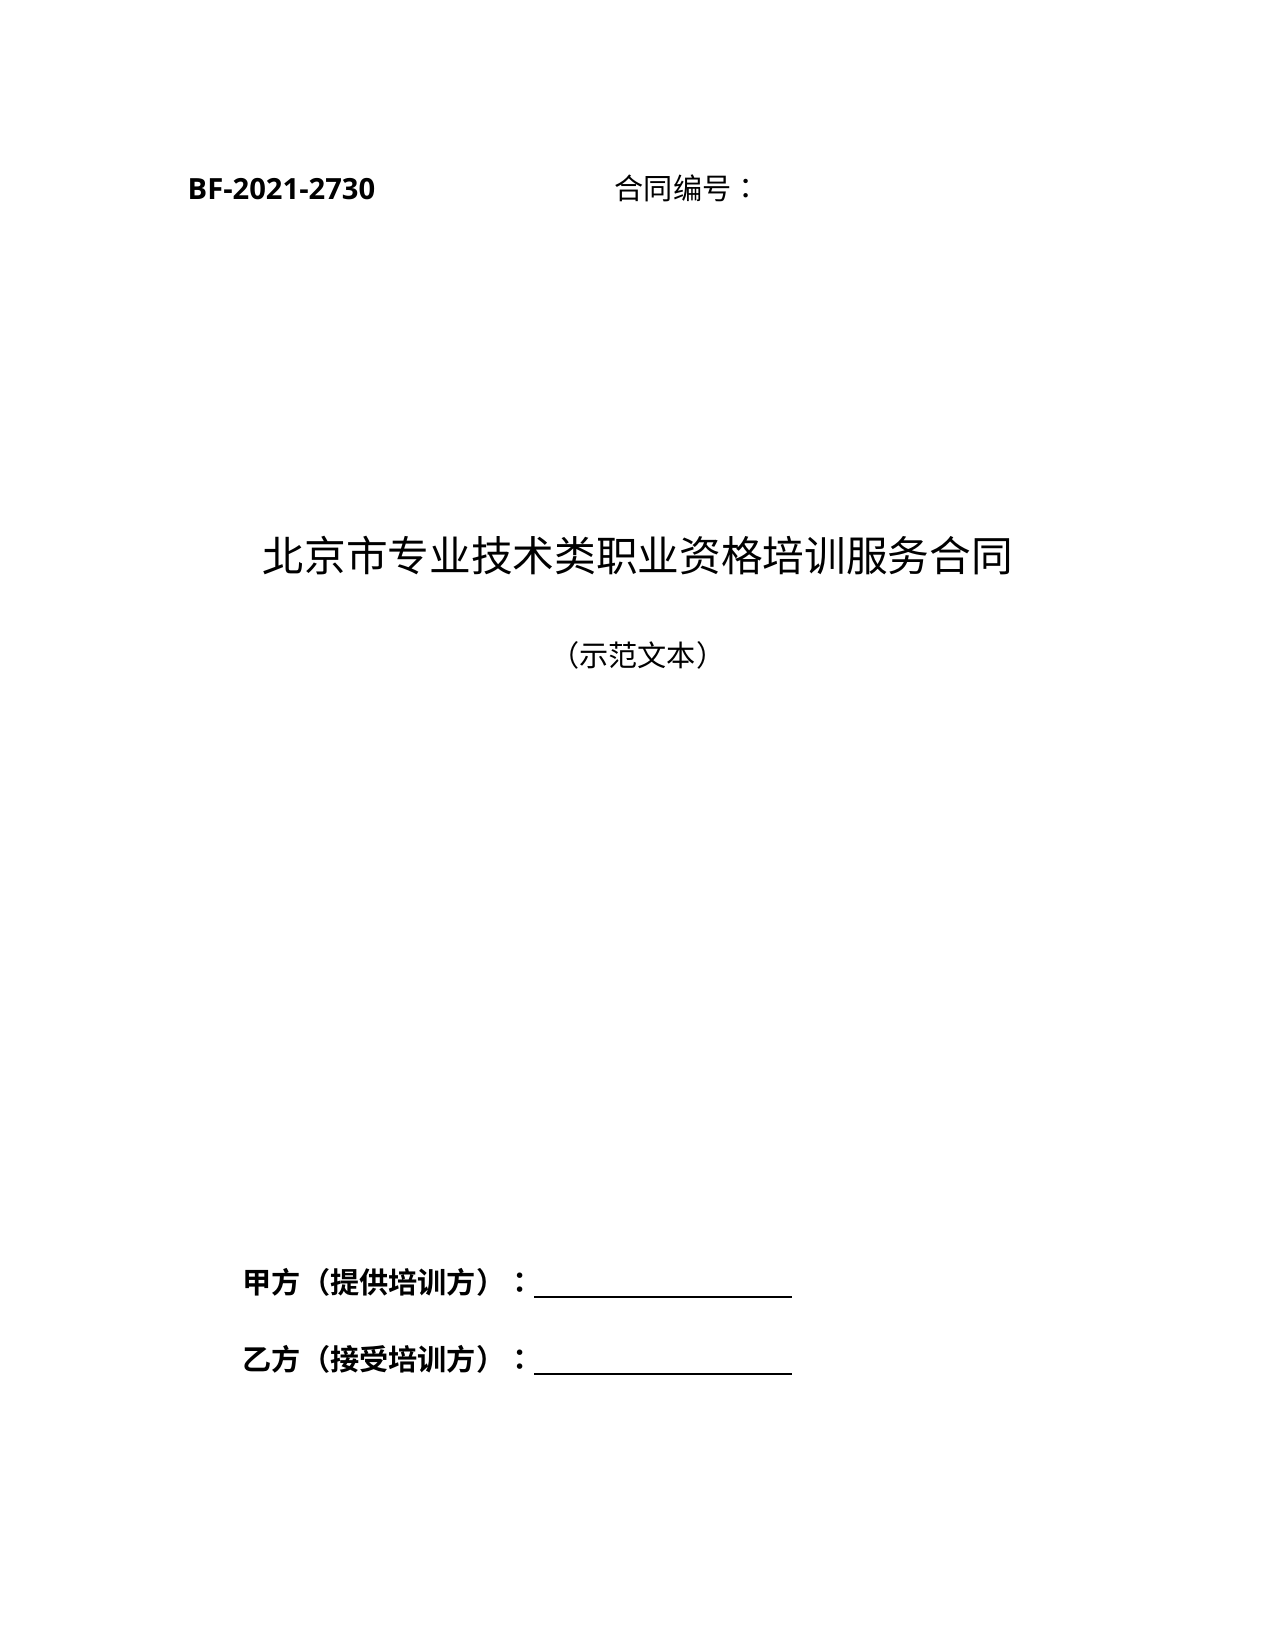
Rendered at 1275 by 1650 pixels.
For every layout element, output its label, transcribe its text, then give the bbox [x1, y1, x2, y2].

text BF-2021-2730 合同编号： [187, 150, 1087, 208]
text （示范文本） [187, 600, 1087, 675]
text 甲方（提供培训方）： [187, 1242, 1087, 1302]
text 北京市专业技术类职业资格培训服务合同 [187, 508, 1087, 583]
text 乙方（接受培训方）： [187, 1319, 1087, 1379]
